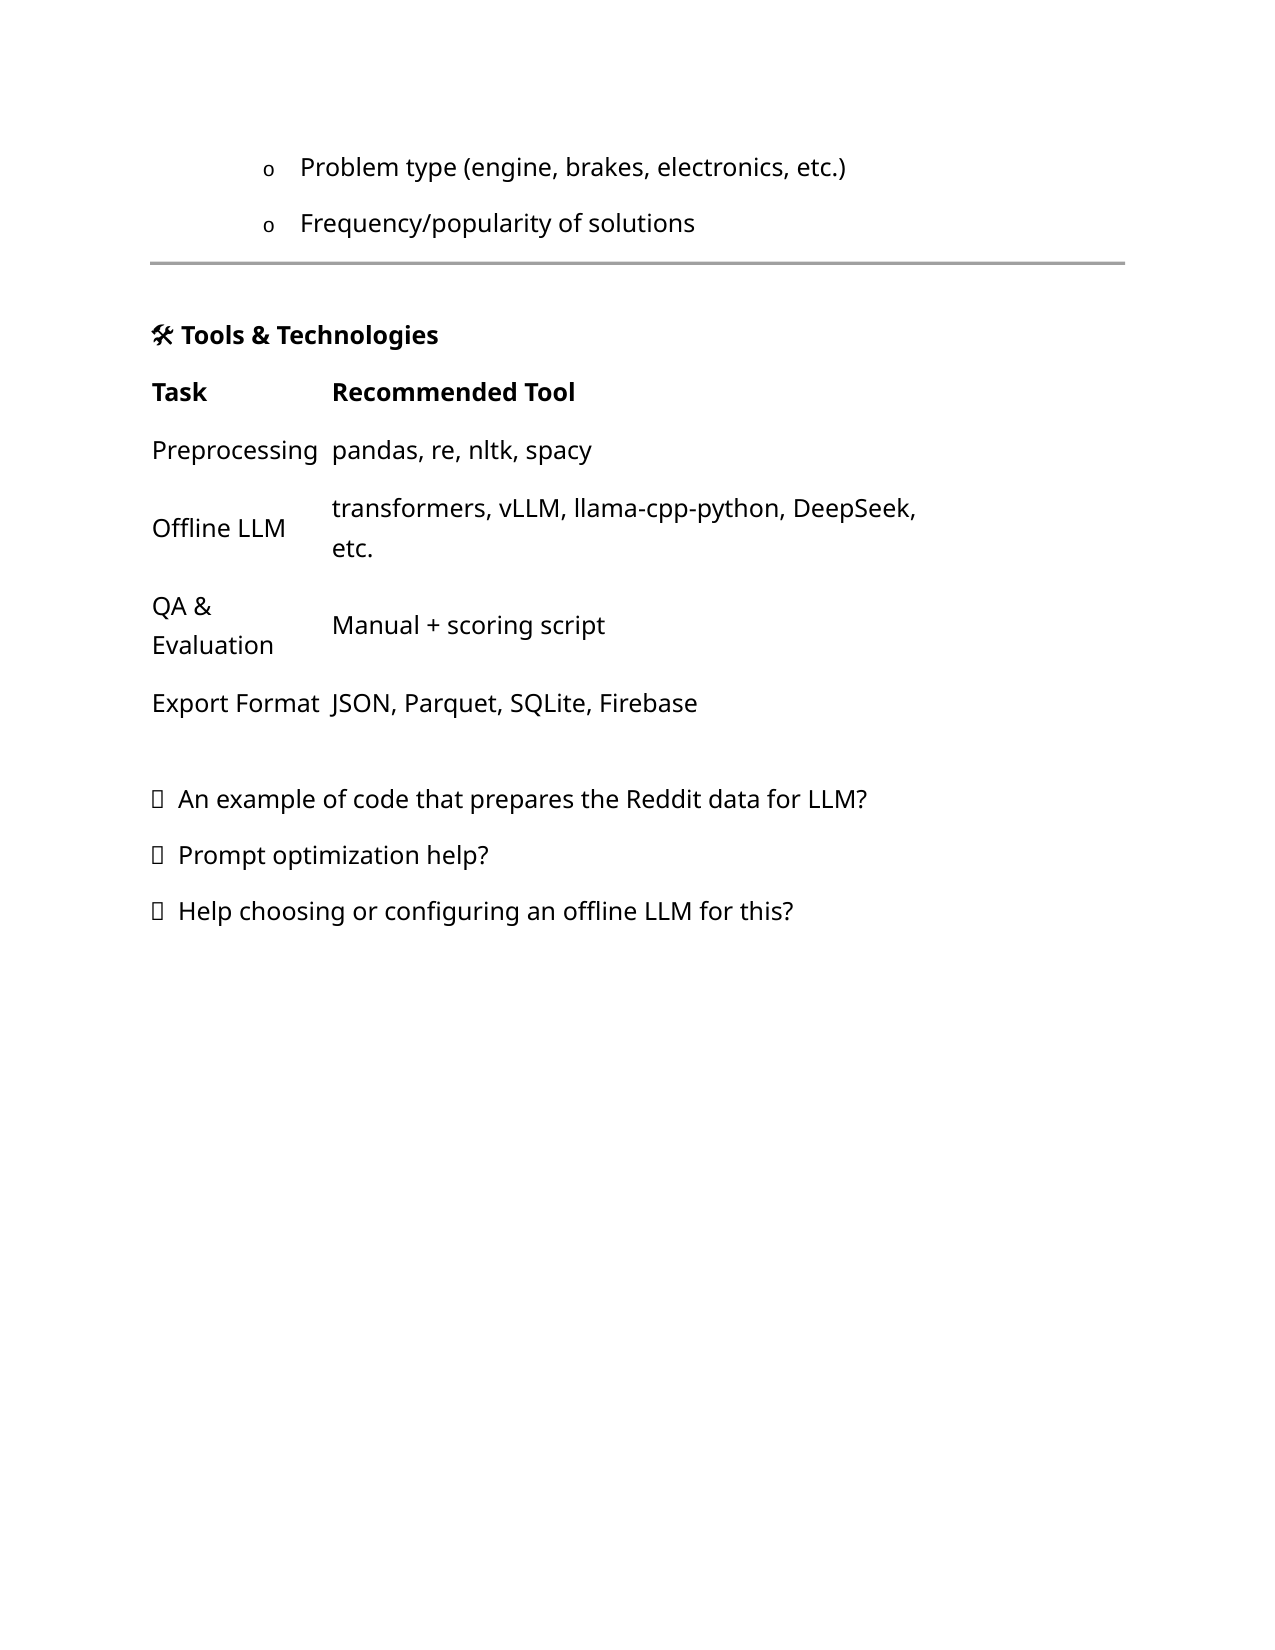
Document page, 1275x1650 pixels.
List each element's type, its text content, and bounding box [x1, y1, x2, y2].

table_header Recommended Tool [330, 373, 927, 431]
table_cell JSON, Parquet, SQLite, Firebase [330, 684, 927, 742]
table_cell Manual + scoring script [330, 587, 927, 684]
text 🛠️ Tools & Technologies [150, 317, 1125, 352]
text  Help choosing or configuring an offline LLM for this? [150, 893, 1125, 927]
table_cell Offline LLM [150, 490, 330, 587]
list Frequency/popularity of solutions [262, 206, 1125, 240]
text  An example of code that prepares the Reddit data for LLM? [150, 742, 1125, 816]
text  Prompt optimization help? [150, 837, 1125, 871]
table_cell transformers, vLLM, llama-cpp-python, DeepSeek, etc. [330, 490, 927, 587]
table_header Task [150, 373, 330, 431]
table_cell pandas, re, nltk, spacy [330, 431, 927, 489]
table_cell Preprocessing [150, 431, 330, 489]
table_cell QA & Evaluation [150, 587, 330, 684]
list Problem type (engine, brakes, electronics, etc.) [262, 150, 1125, 184]
table_cell Export Format [150, 684, 330, 742]
